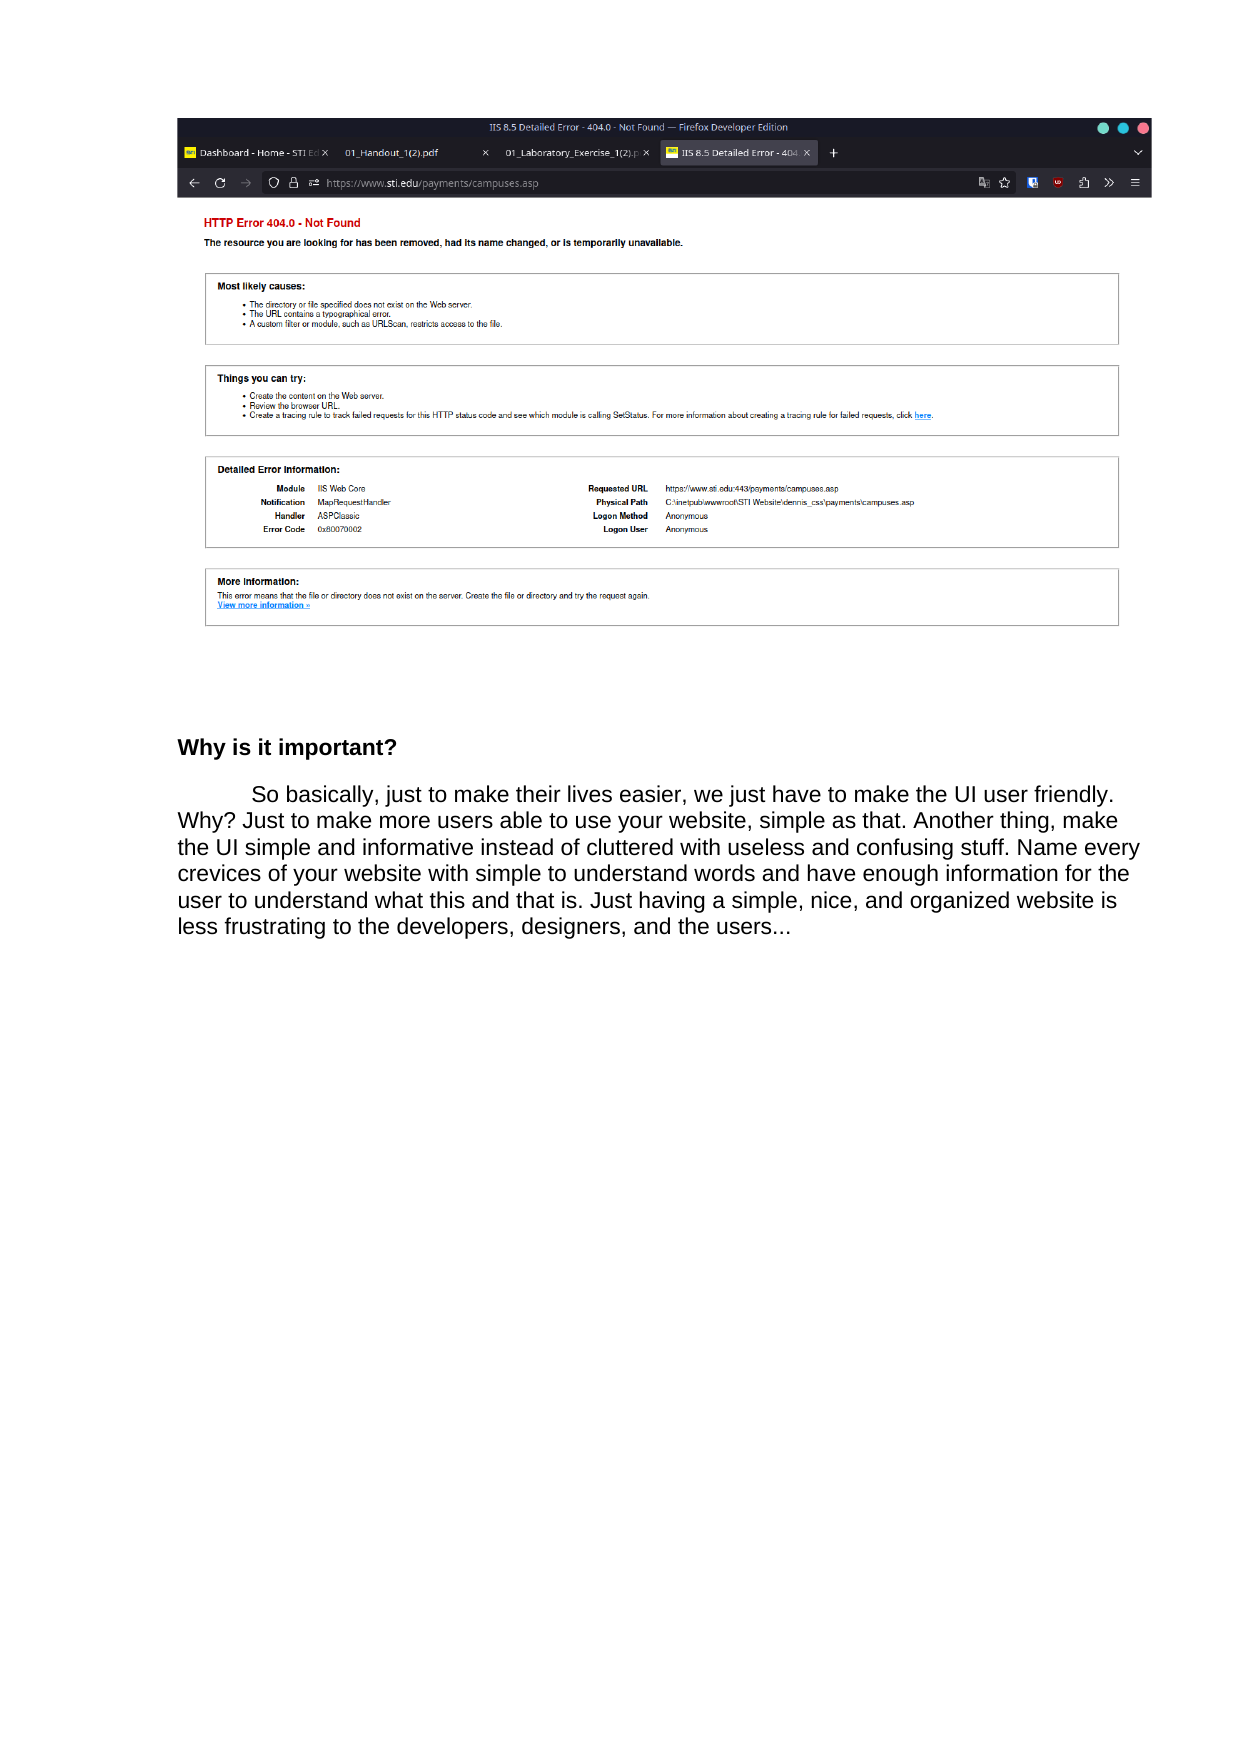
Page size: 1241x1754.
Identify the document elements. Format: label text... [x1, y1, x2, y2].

text Why is it important? [177, 734, 1152, 760]
picture [177, 118, 1152, 666]
text So basically, just to make their lives easier, we just have to make the UI user friendly. Why? Just to make more users able to use your website, simple as that. Another thing, make the UI simple and informative instead of cluttered with useless and confusing stuff. Name every crevices of your website with simple to understand words and have enough information for the user to understand what this and that is. Just having a simple, nice, and organized website is less frustrating to the developers, designers, and the users... [177, 781, 1152, 939]
